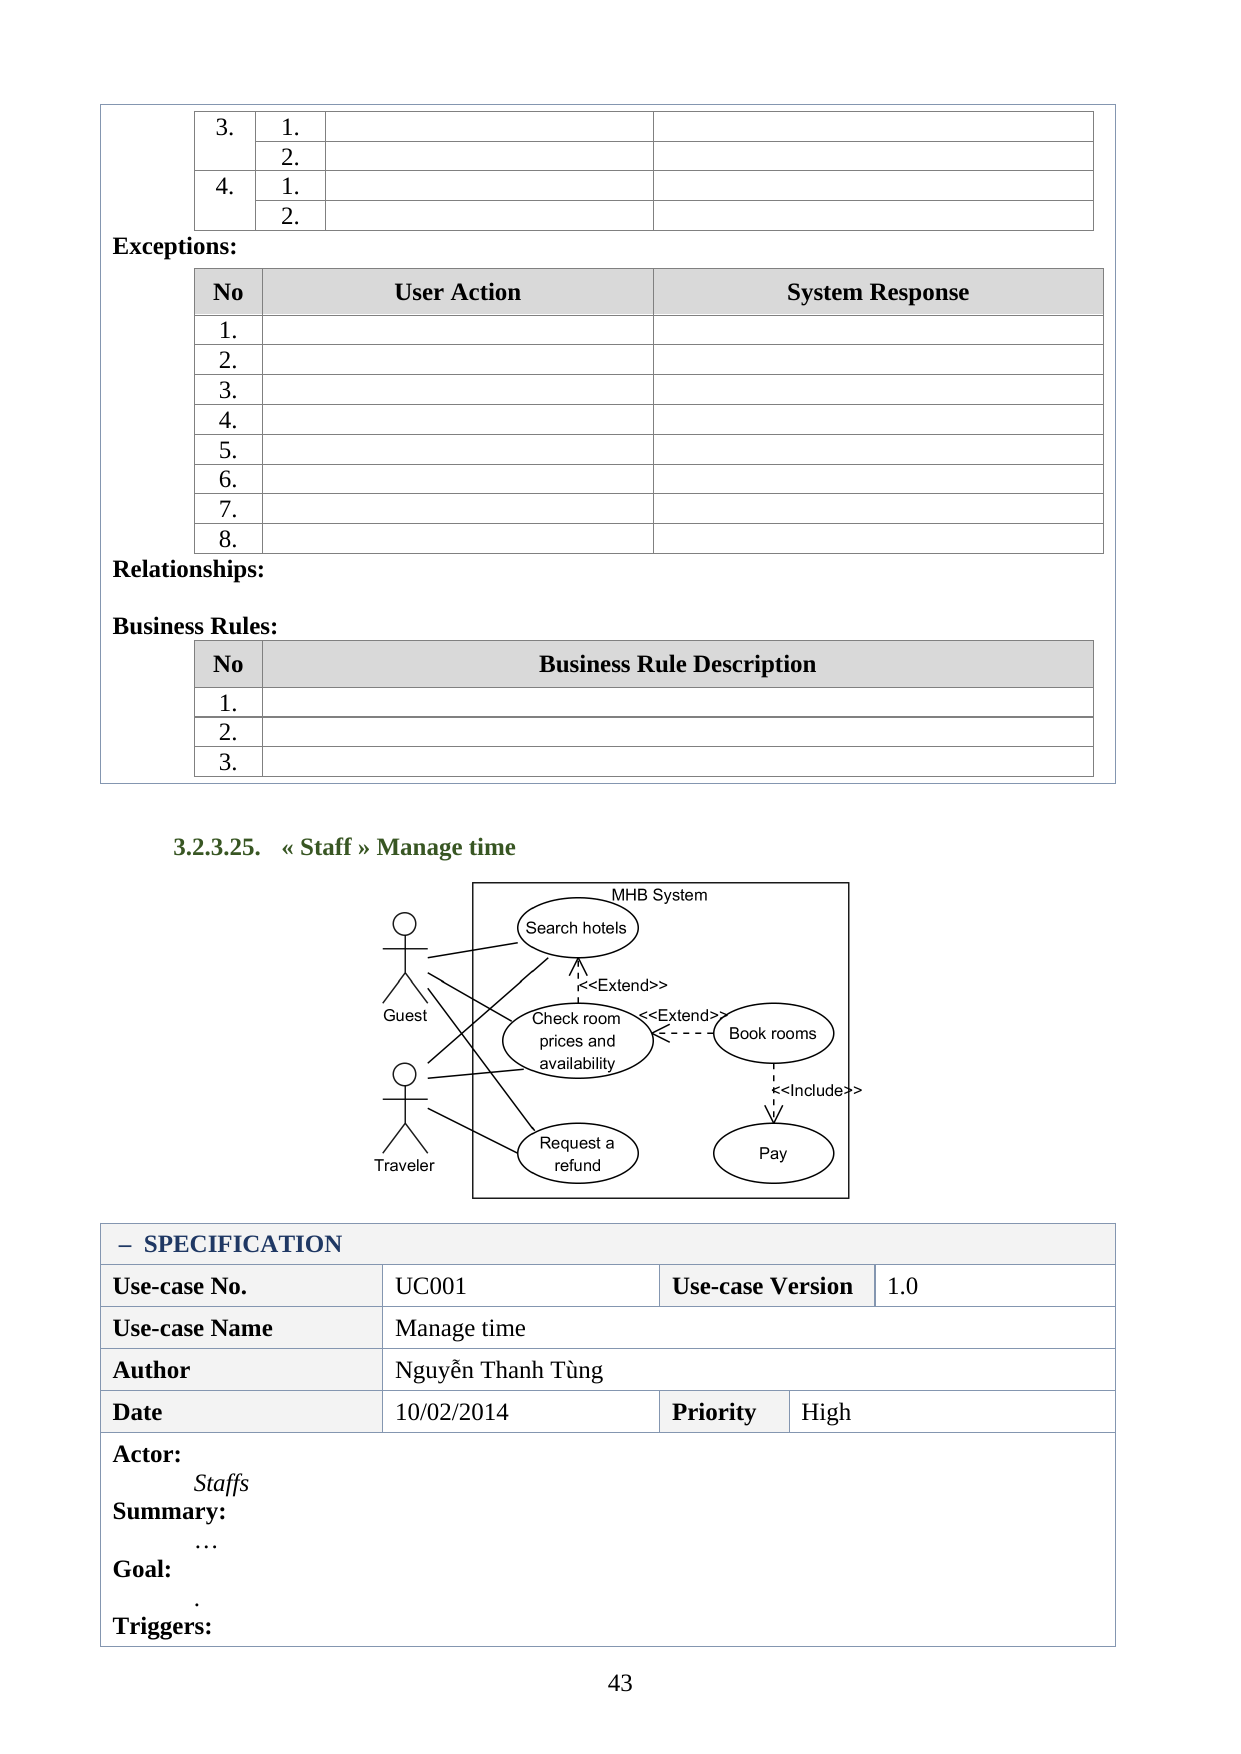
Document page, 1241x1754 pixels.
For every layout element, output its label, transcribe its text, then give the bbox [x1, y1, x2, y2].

table_cell Use-case No. [101, 1265, 382, 1306]
table_cell Priority [660, 1391, 789, 1432]
table_cell Author [101, 1349, 382, 1390]
table_header – SPECIFICATION [101, 1224, 1115, 1264]
subtitle « Staff » Manage time [261, 832, 1128, 861]
table_cell High [790, 1391, 1115, 1432]
table_cell UC001 [383, 1265, 659, 1306]
table_cell Use-case Version [660, 1265, 874, 1306]
table_cell Use-case Name [101, 1307, 382, 1348]
table_cell 10/02/2014 [383, 1391, 659, 1432]
table_cell 1.0 [876, 1265, 1115, 1306]
table_cell Nguyễn Thanh Tùng [383, 1349, 1115, 1390]
table_cell Date [101, 1391, 382, 1432]
picture [356, 875, 884, 1204]
table_cell Manage time [383, 1307, 1115, 1348]
